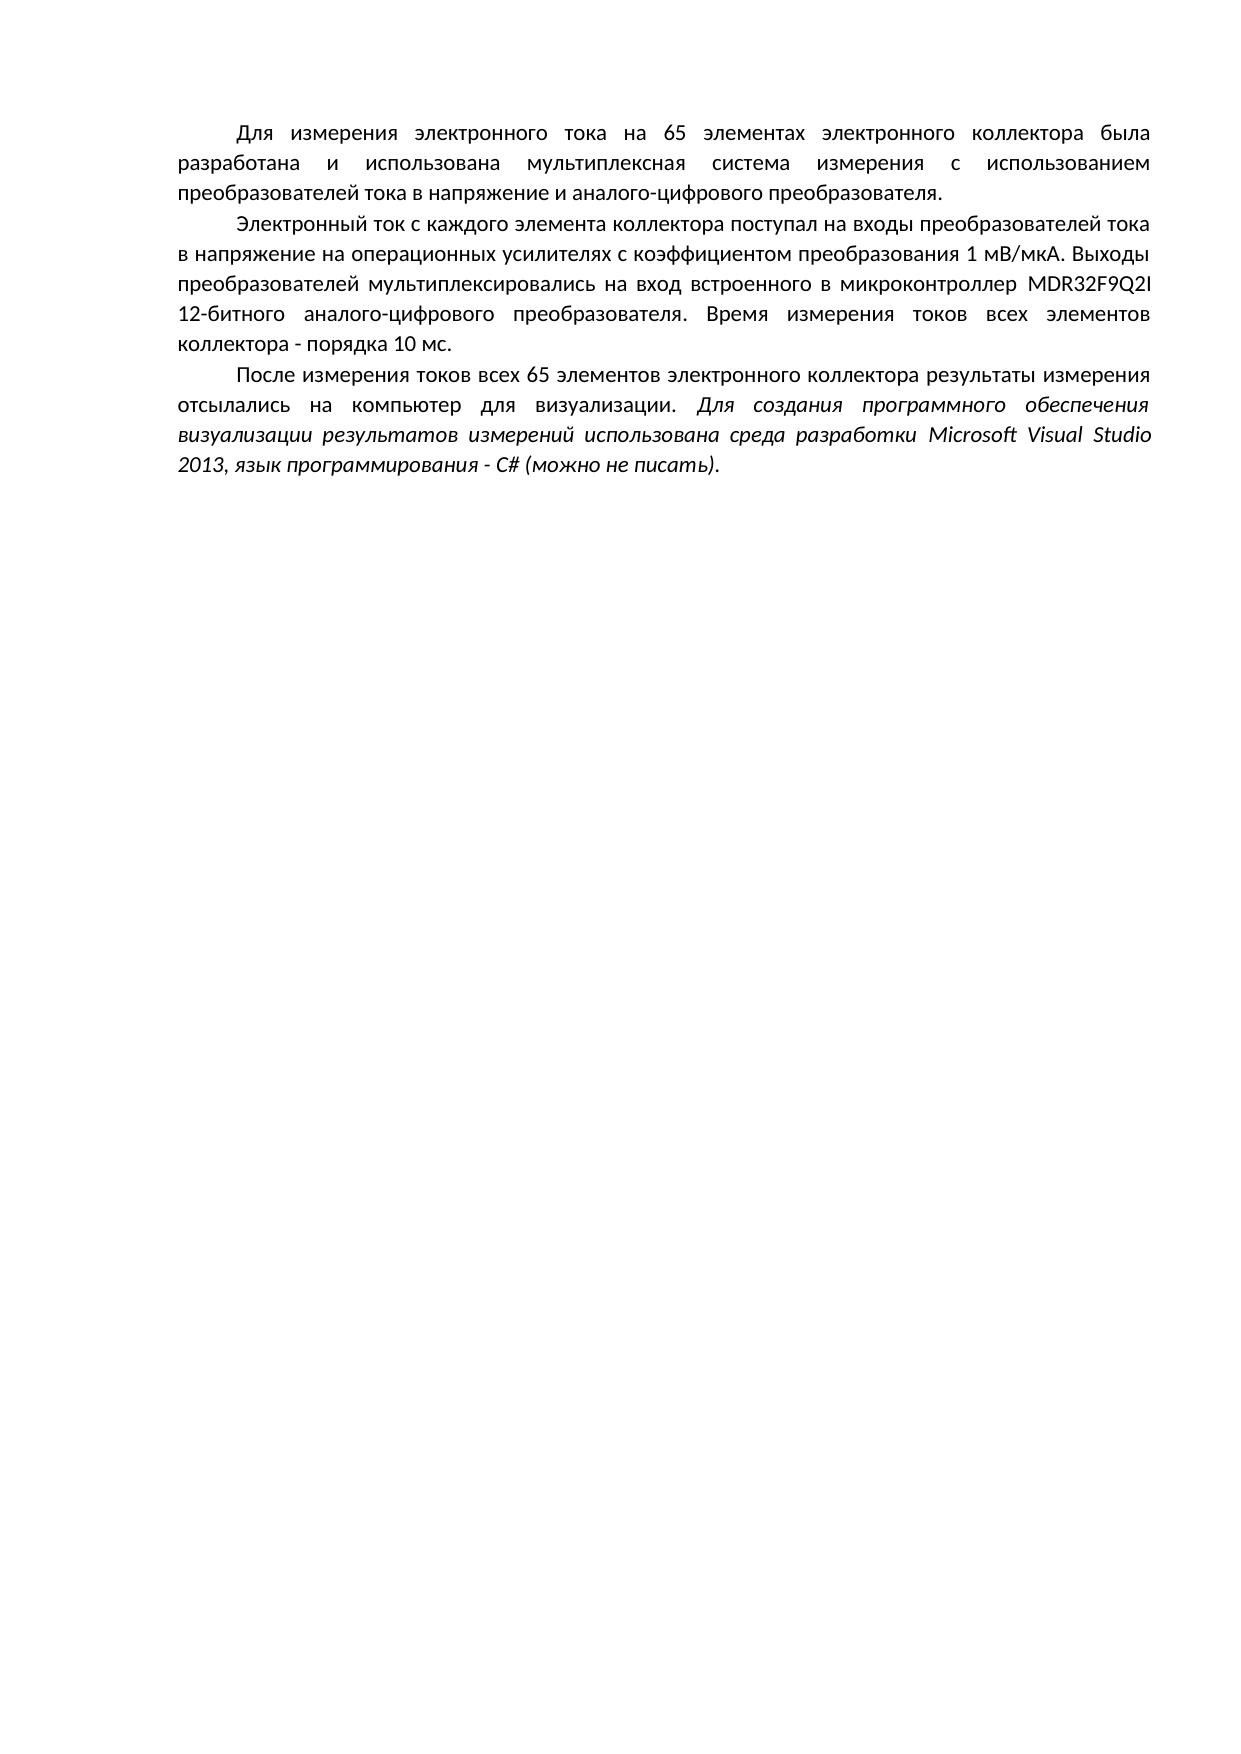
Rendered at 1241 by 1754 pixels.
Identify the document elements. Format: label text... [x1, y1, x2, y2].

text Для измерения электронного тока на 65 элементах электронного коллектора была разработана и использована мультиплексная система измерения с использованием преобразователей тока в напряжение и аналого-цифрового преобразователя. [177, 118, 1152, 207]
text После измерения токов всех 65 элементов электронного коллектора результаты измерения отсылались на компьютер для визуализации. Для создания программного обеспечения визуализации результатов измерений использована среда разработки Microsoft Visual Studio 2013, язык программирования - C# (можно не писать). [177, 360, 1152, 478]
text Электронный ток с каждого элемента коллектора поступал на входы преобразователей тока в напряжение на операционных усилителях с коэффициентом преобразования 1 мВ/мкА. Выходы преобразователей мультиплексировались на вход встроенного в микроконтроллер MDR32F9Q2I 12-битного аналого-цифрового преобразователя. Время измерения токов всех элементов коллектора - порядка 10 мс. [177, 209, 1152, 358]
